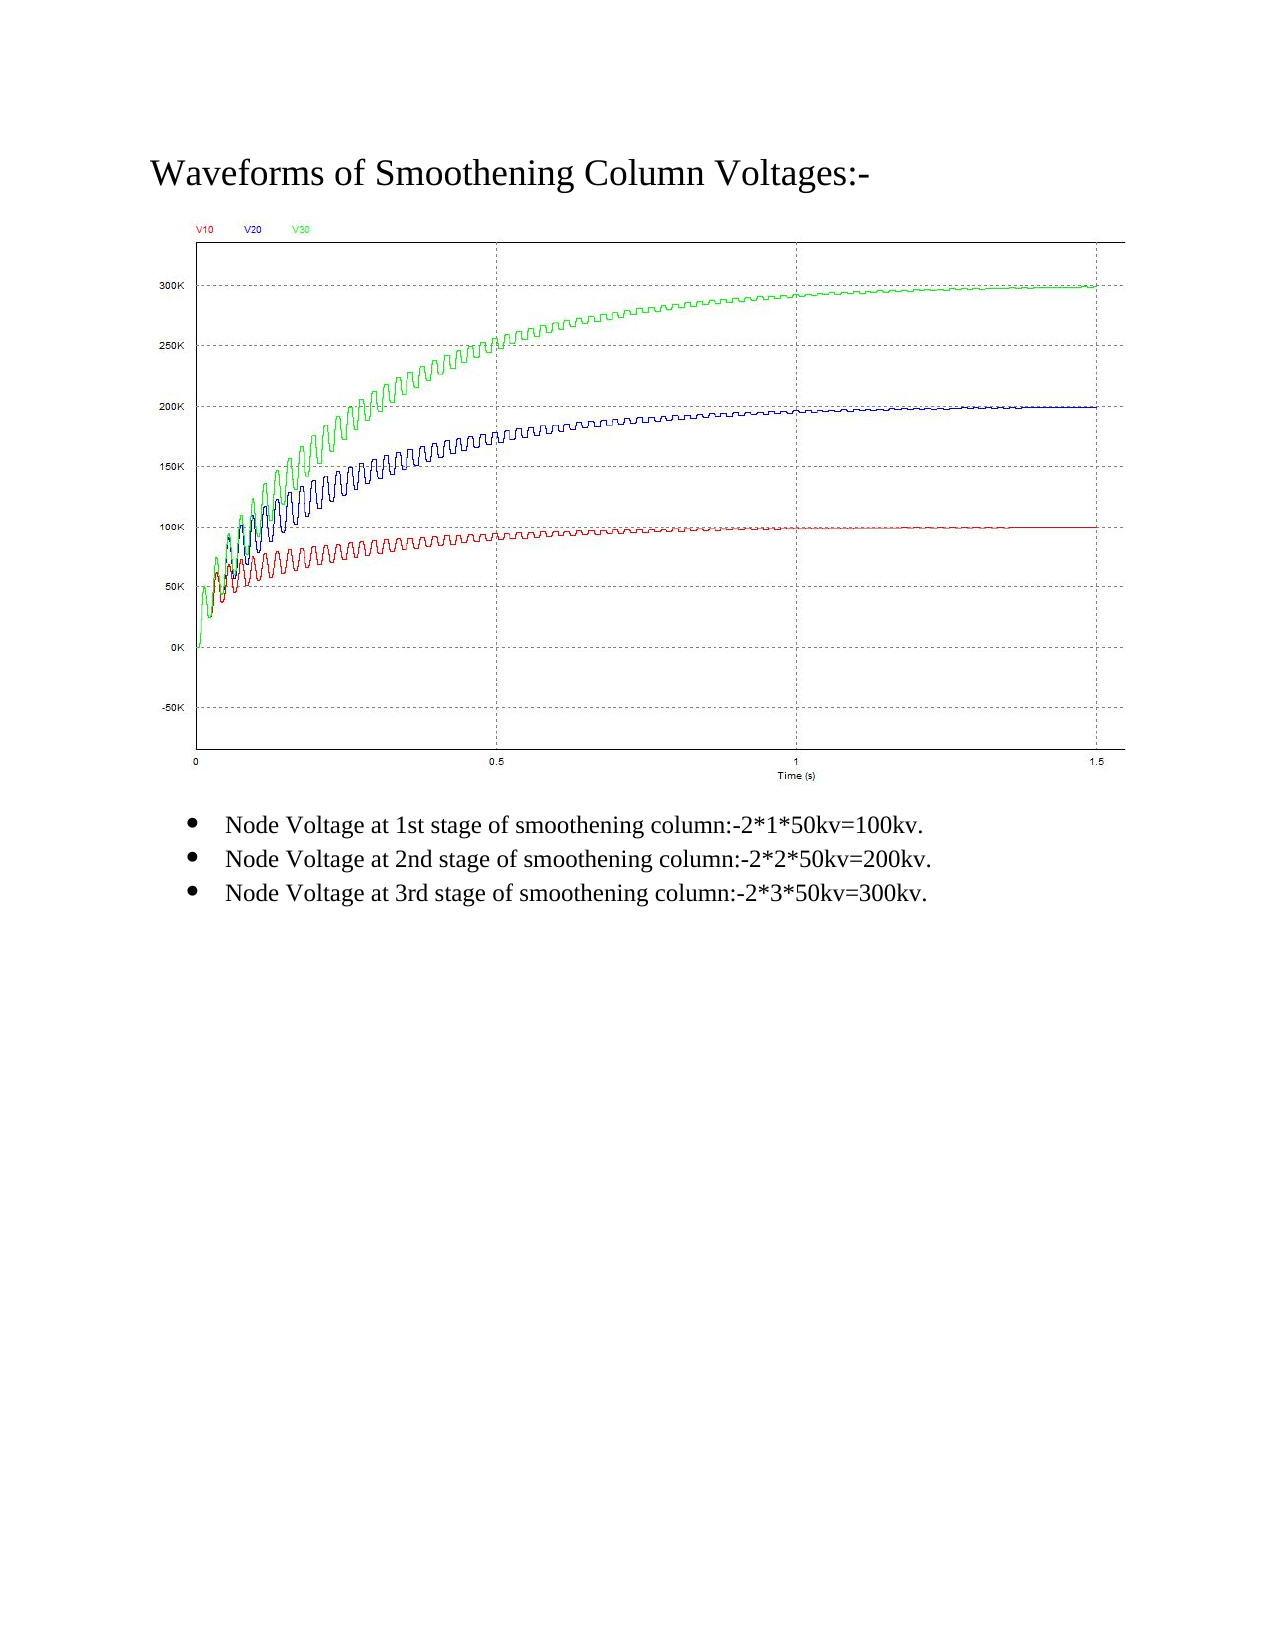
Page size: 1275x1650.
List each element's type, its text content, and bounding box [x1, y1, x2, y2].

list Node Voltage at 1st stage of smoothening column:-2*1*50kv=100kv. [187, 810, 1125, 839]
list Node Voltage at 3rd stage of smoothening column:-2*3*50kv=300kv. [187, 878, 1125, 908]
list Node Voltage at 2nd stage of smoothening column:-2*2*50kv=200kv. [187, 844, 1125, 874]
picture [150, 220, 1125, 785]
text Waveforms of Smoothening Column Voltages:- [150, 150, 1125, 193]
